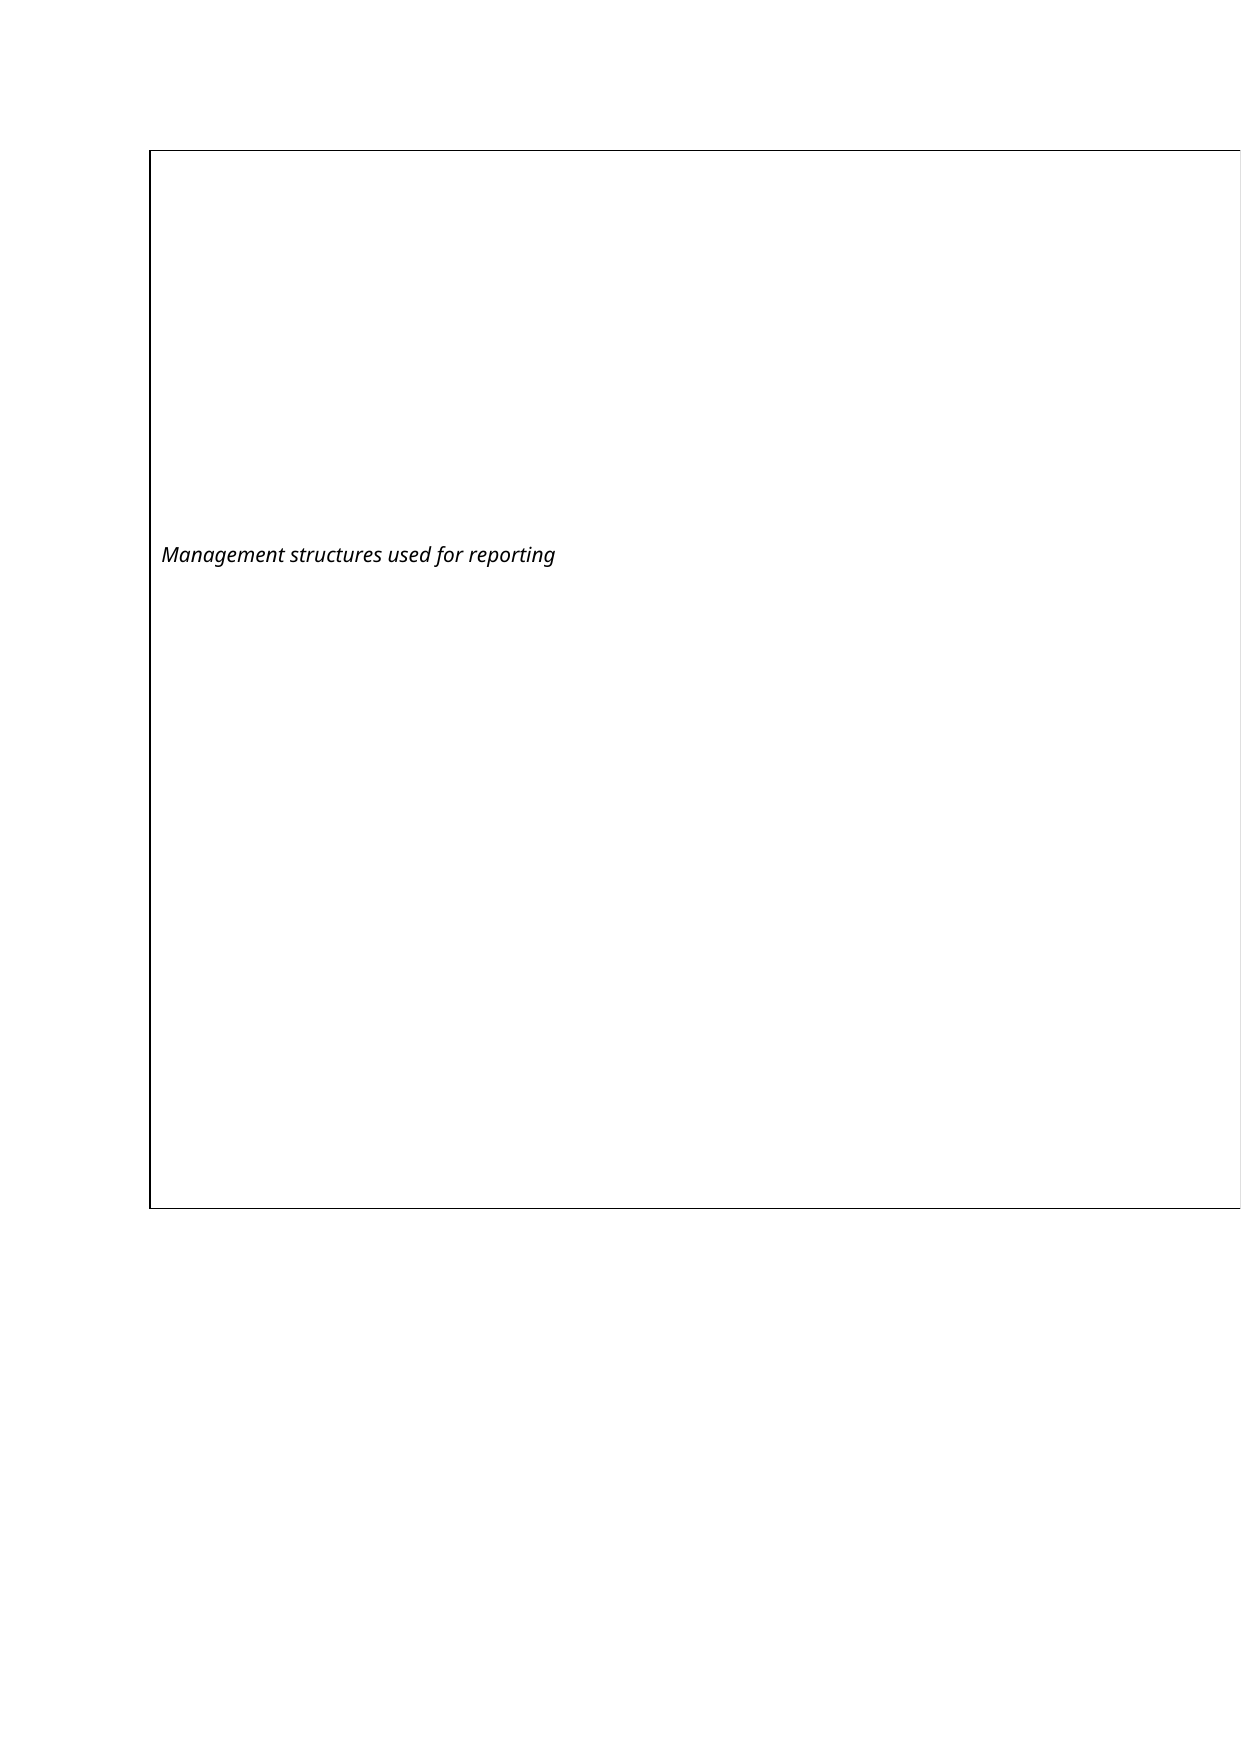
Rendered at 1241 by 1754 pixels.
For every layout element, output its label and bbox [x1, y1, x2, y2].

table_cell [151, 151, 1240, 1208]
